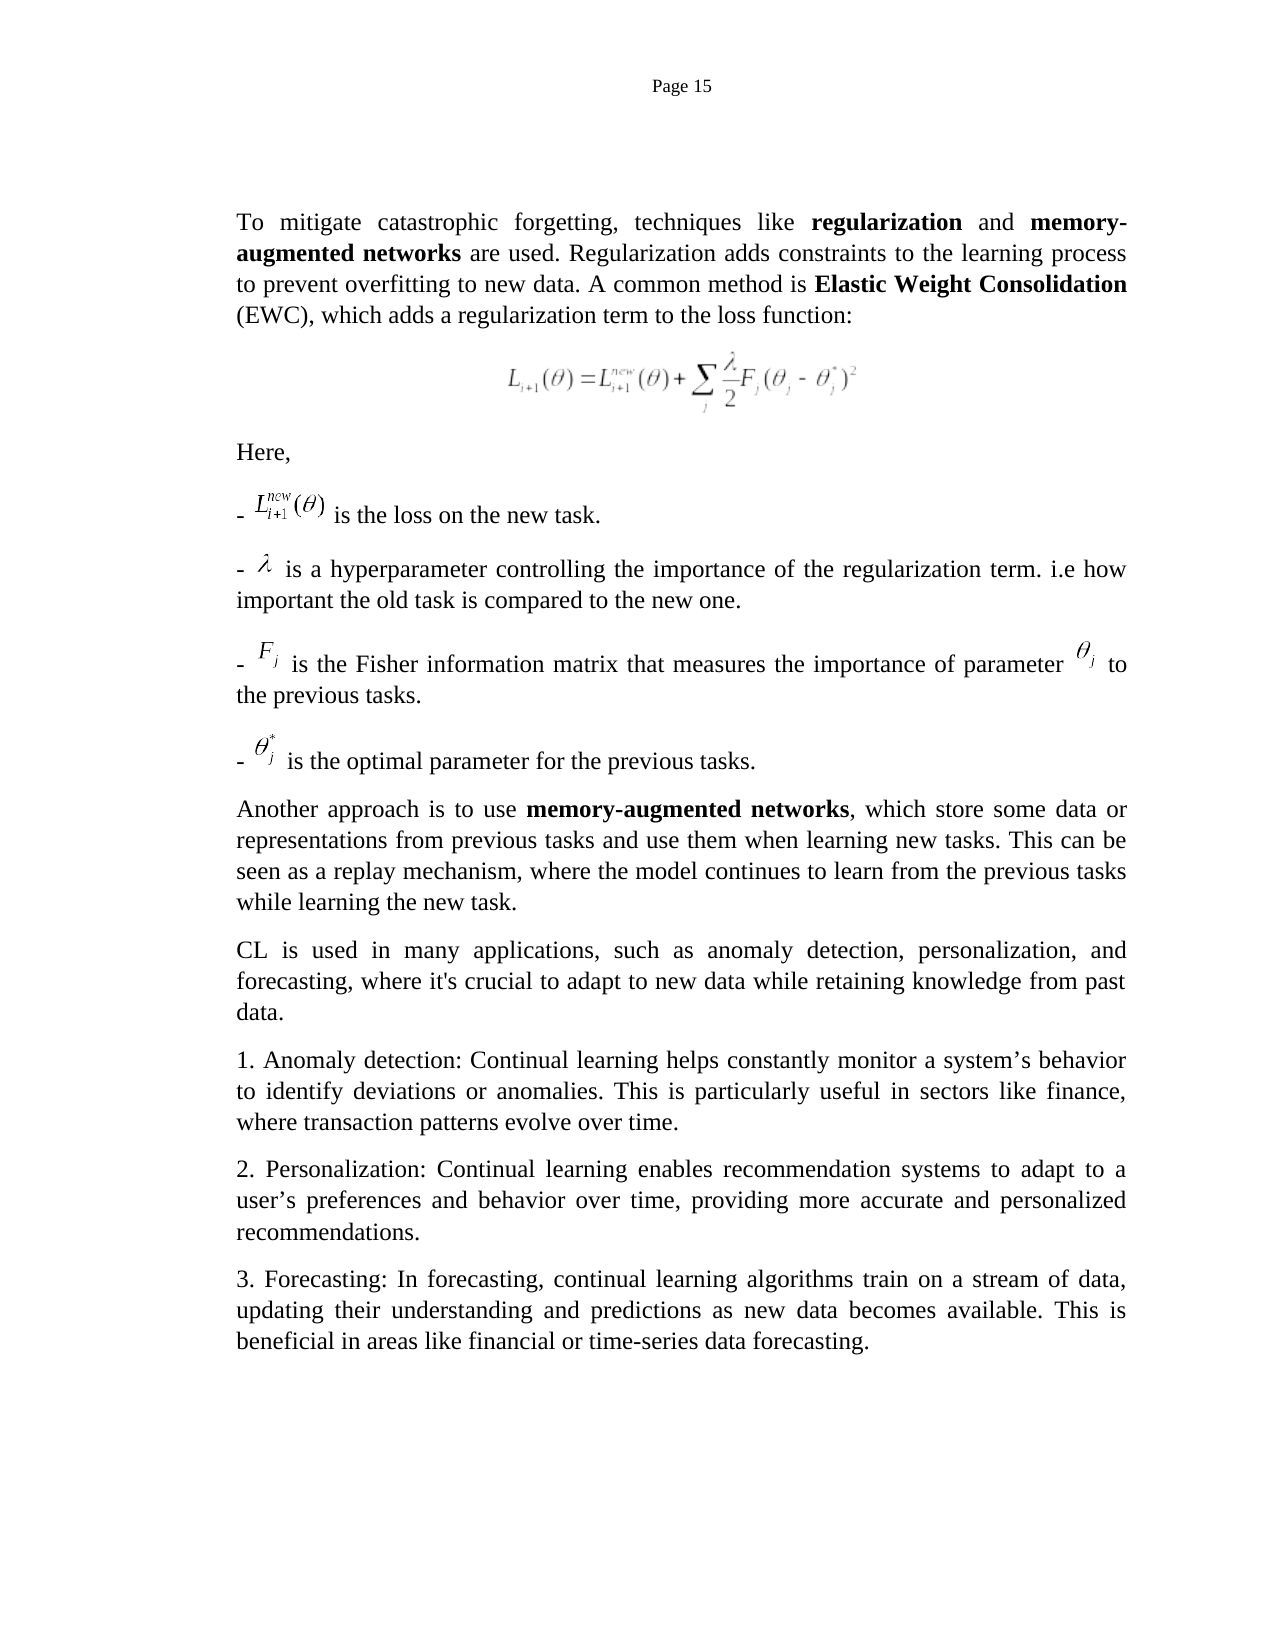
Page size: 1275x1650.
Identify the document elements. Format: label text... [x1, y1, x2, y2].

text - is a hyperparameter controlling the importance of the regularization term. i.e how important the old task is compared to the new one. [236, 548, 1127, 614]
text - is the optimal parameter for the previous tasks. [236, 728, 1127, 775]
text Another approach is to use memory-augmented networks, which store some data or representations from previous tasks and use them when learning new tasks. This can be seen as a replay mechanism, where the model continues to learn from the previous tasks while learning the new task. [236, 794, 1127, 916]
text 3. Forecasting: In forecasting, continual learning algorithms train on a stream of data, updating their understanding and predictions as new data becomes available. This is beneficial in areas like financial or time-series data forecasting. [236, 1264, 1127, 1355]
text To mitigate catastrophic forgetting, techniques like regularization and memory-augmented networks are used. Regularization adds constraints to the learning process to prevent overfitting to new data. A common method is Elastic Weight Consolidation (EWC), which adds a regularization term to the loss function: [236, 207, 1127, 329]
text 1. Anomaly detection: Continual learning helps constantly monitor a system’s behavior to identify deviations or anomalies. This is particularly useful in sectors like finance, where transaction patterns evolve over time. [236, 1045, 1127, 1136]
text - is the loss on the new task. [236, 484, 1127, 529]
text CL is used in many applications, such as anomaly detection, personalization, and forecasting, where it's crucial to adapt to new data while retaining knowledge from past data. [236, 935, 1127, 1026]
text 2. Personalization: Continual learning enables recommendation systems to adapt to a user’s preferences and behavior over time, providing more accurate and personalized recommendations. [236, 1154, 1127, 1245]
text Here, [236, 437, 1127, 466]
text - is the Fisher information matrix that measures the importance of parameter to the previous tasks. [236, 633, 1127, 709]
